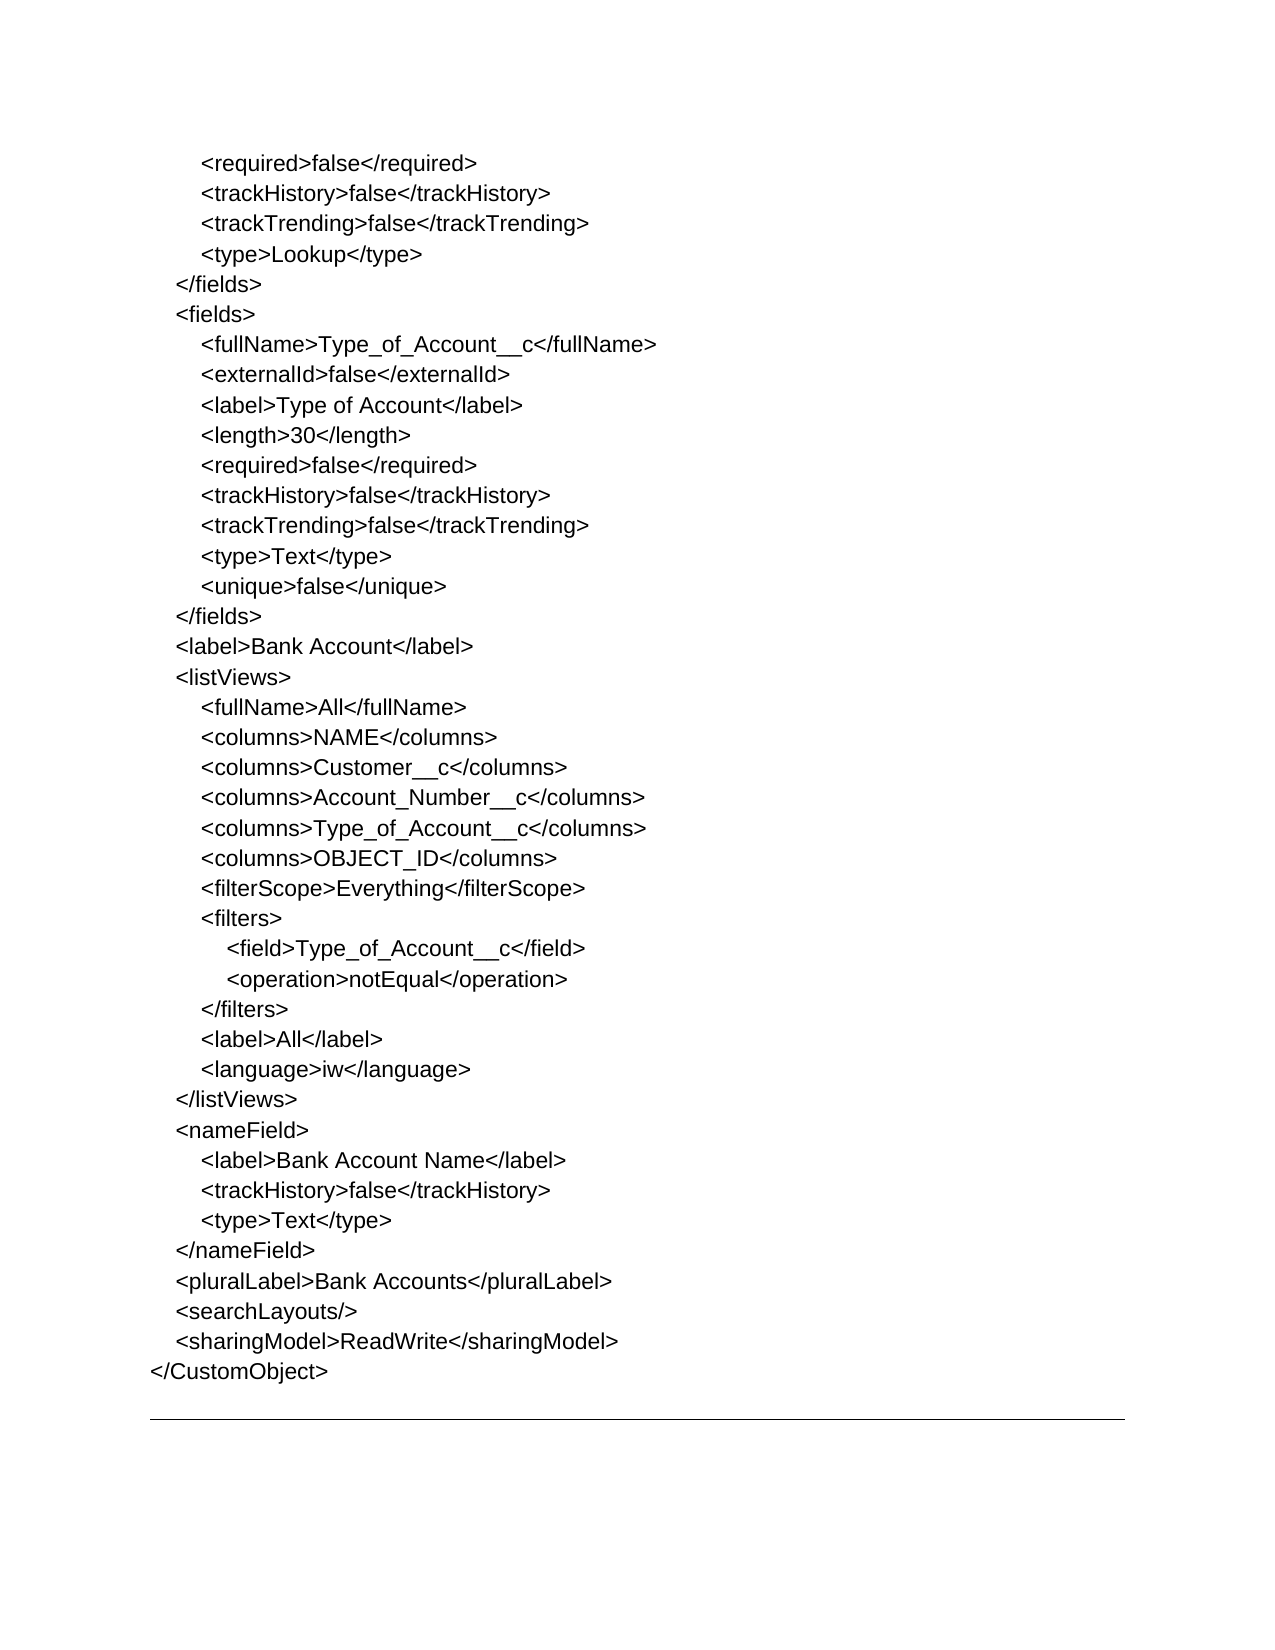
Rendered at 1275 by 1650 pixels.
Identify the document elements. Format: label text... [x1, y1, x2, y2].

text <nameField> [150, 1117, 1125, 1143]
text <searchLayouts/> [150, 1298, 1125, 1324]
text <columns>Type_of_Account__c</columns> [150, 814, 1125, 841]
text <required>false</required> [150, 150, 1125, 176]
text <trackHistory>false</trackHistory> [150, 1177, 1125, 1203]
text <columns>NAME</columns> [150, 724, 1125, 750]
text <pluralLabel>Bank Accounts</pluralLabel> [150, 1268, 1125, 1294]
text <filters> [150, 905, 1125, 932]
text <trackTrending>false</trackTrending> [150, 210, 1125, 237]
text <unique>false</unique> [150, 573, 1125, 599]
text <sharingModel>ReadWrite</sharingModel> [150, 1328, 1125, 1354]
text <trackTrending>false</trackTrending> [150, 512, 1125, 539]
text <fullName>Type_of_Account__c</fullName> [150, 331, 1125, 358]
text </CustomObject> [150, 1358, 1125, 1385]
text <operation>notEqual</operation> [150, 966, 1125, 992]
text <type>Lookup</type> [150, 241, 1125, 267]
text <listViews> [150, 663, 1125, 690]
text <field>Type_of_Account__c</field> [150, 935, 1125, 962]
text <trackHistory>false</trackHistory> [150, 180, 1125, 207]
text <type>Text</type> [150, 1207, 1125, 1234]
text <label>Bank Account</label> [150, 633, 1125, 660]
text <columns>Account_Number__c</columns> [150, 784, 1125, 811]
text <fields> [150, 301, 1125, 327]
text <required>false</required> [150, 452, 1125, 478]
text <language>iw</language> [150, 1056, 1125, 1083]
text <label>Type of Account</label> [150, 392, 1125, 418]
text <type>Text</type> [150, 543, 1125, 569]
text <columns>OBJECT_ID</columns> [150, 845, 1125, 871]
text <label>Bank Account Name</label> [150, 1147, 1125, 1173]
text </filters> [150, 996, 1125, 1022]
text </listViews> [150, 1086, 1125, 1113]
text </fields> [150, 603, 1125, 629]
text <length>30</length> [150, 422, 1125, 448]
text <filterScope>Everything</filterScope> [150, 875, 1125, 901]
text <label>All</label> [150, 1026, 1125, 1052]
text <fullName>All</fullName> [150, 694, 1125, 720]
text </fields> [150, 271, 1125, 297]
text </nameField> [150, 1237, 1125, 1264]
text <columns>Customer__c</columns> [150, 754, 1125, 781]
text <trackHistory>false</trackHistory> [150, 482, 1125, 509]
text <externalId>false</externalId> [150, 361, 1125, 388]
